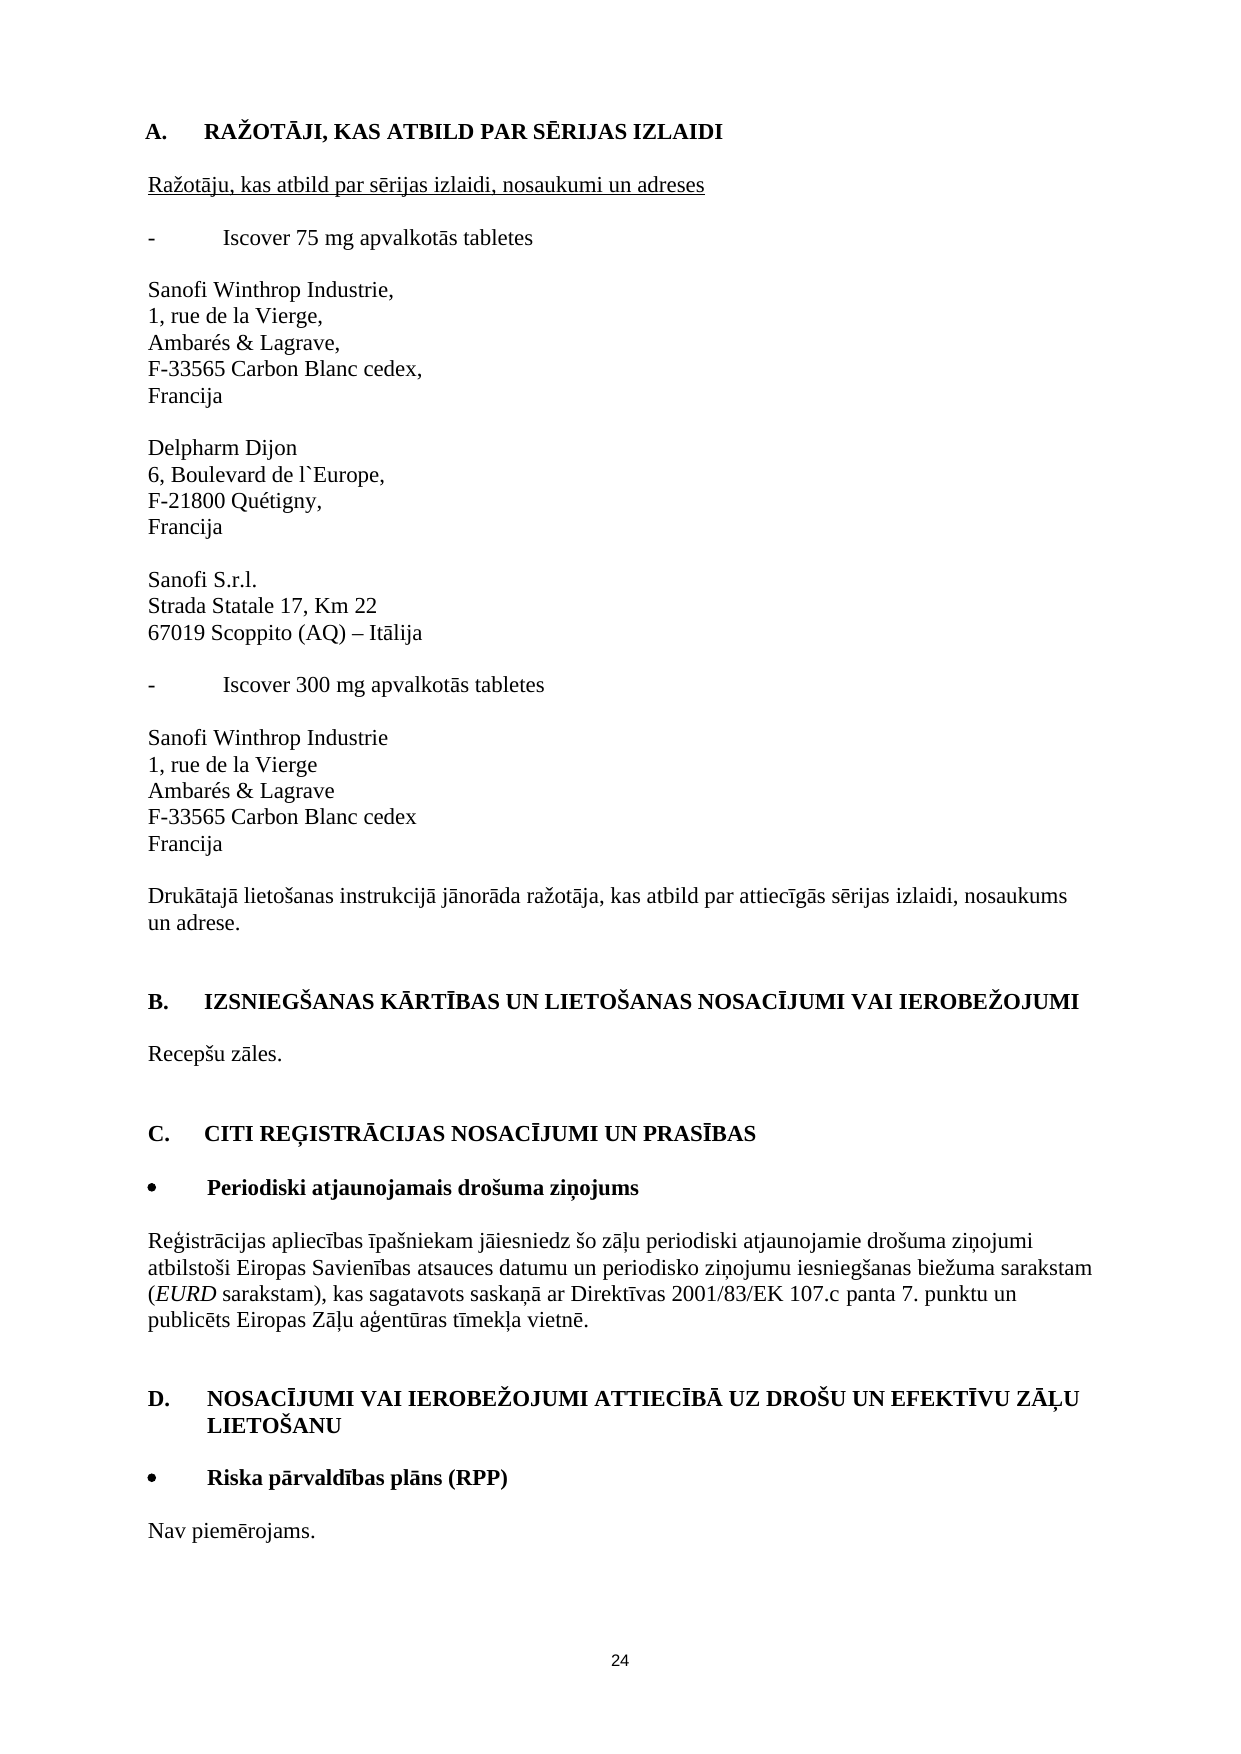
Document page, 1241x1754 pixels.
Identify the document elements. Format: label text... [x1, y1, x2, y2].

text Sanofi Winthrop Industrie, [148, 276, 1093, 303]
text Ambarés & Lagrave [148, 777, 1093, 803]
text B. IZSNIEGŠANAS KĀRTĪBAS UN LIETOŠANAS NOSACĪJUMI VAI IEROBEŽOJUMI [148, 988, 1093, 1014]
text - Iscover 75 mg apvalkotās tabletes [148, 223, 1093, 250]
list Riska pārvaldības plāns (RPP) [148, 1464, 1093, 1491]
text Sanofi S.r.l. [148, 566, 1093, 592]
text Reģistrācijas apliecības īpašniekam jāiesniedz šo zāļu periodiski atjaunojamie drošuma ziņojumi atbilstoši Eiropas Savienības atsauces datumu un periodisko ziņojumu iesniegšanas biežuma sarakstam (EURD sarakstam), kas sagatavots saskaņā ar Direktīvas 2001/83/EK 107.c panta 7. punktu un publicēts Eiropas Zāļu aģentūras tīmekļa vietnē. [148, 1227, 1093, 1333]
text 6, Boulevard de l`Europe, [148, 461, 1093, 487]
text Delpharm Dijon [148, 434, 1093, 461]
text F-21800 Quétigny, [148, 487, 1093, 513]
text 1, rue de la Vierge [148, 751, 1093, 777]
text F-33565 Carbon Blanc cedex, [148, 355, 1093, 382]
text Francija [148, 382, 1093, 408]
text Drukātajā lietošanas instrukcijā jānorāda ražotāja, kas atbild par attiecīgās sērijas izlaidi, nosaukums un adrese. [148, 882, 1093, 935]
text A. RAŽOTĀJI, KAS ATBILD PAR SĒRIJAS IZLAIDI [145, 118, 945, 144]
text Francija [148, 830, 1093, 856]
text Francija [148, 513, 1093, 540]
text Nav piemērojams. [148, 1517, 1093, 1543]
text Ražotāju, kas atbild par sērijas izlaidi, nosaukumi un adreses [148, 171, 1093, 197]
text Strada Statale 17, Km 22 [148, 592, 1093, 619]
text D. NOSACĪJUMI VAI IEROBEŽOJUMI ATTIECĪBĀ UZ DROŠU UN EFEKTĪVU ZĀĻU LIETOŠANU [148, 1385, 1093, 1438]
text Sanofi Winthrop Industrie [148, 724, 1093, 751]
list CITI REĢISTRĀCIJAS NOSACĪJUMI UN PRASĪBAS [148, 1119, 1033, 1147]
text 1, rue de la Vierge, [148, 303, 1093, 329]
list Periodiski atjaunojamais drošuma ziņojums [148, 1174, 1033, 1201]
text F-33565 Carbon Blanc cedex [148, 803, 1093, 830]
text Recepšu zāles. [148, 1041, 1093, 1067]
text 67019 Scoppito (AQ) – Itālija [148, 619, 1093, 645]
text Ambarés & Lagrave, [148, 329, 1093, 355]
list Iscover 300 mg apvalkotās tabletes [148, 672, 1093, 698]
